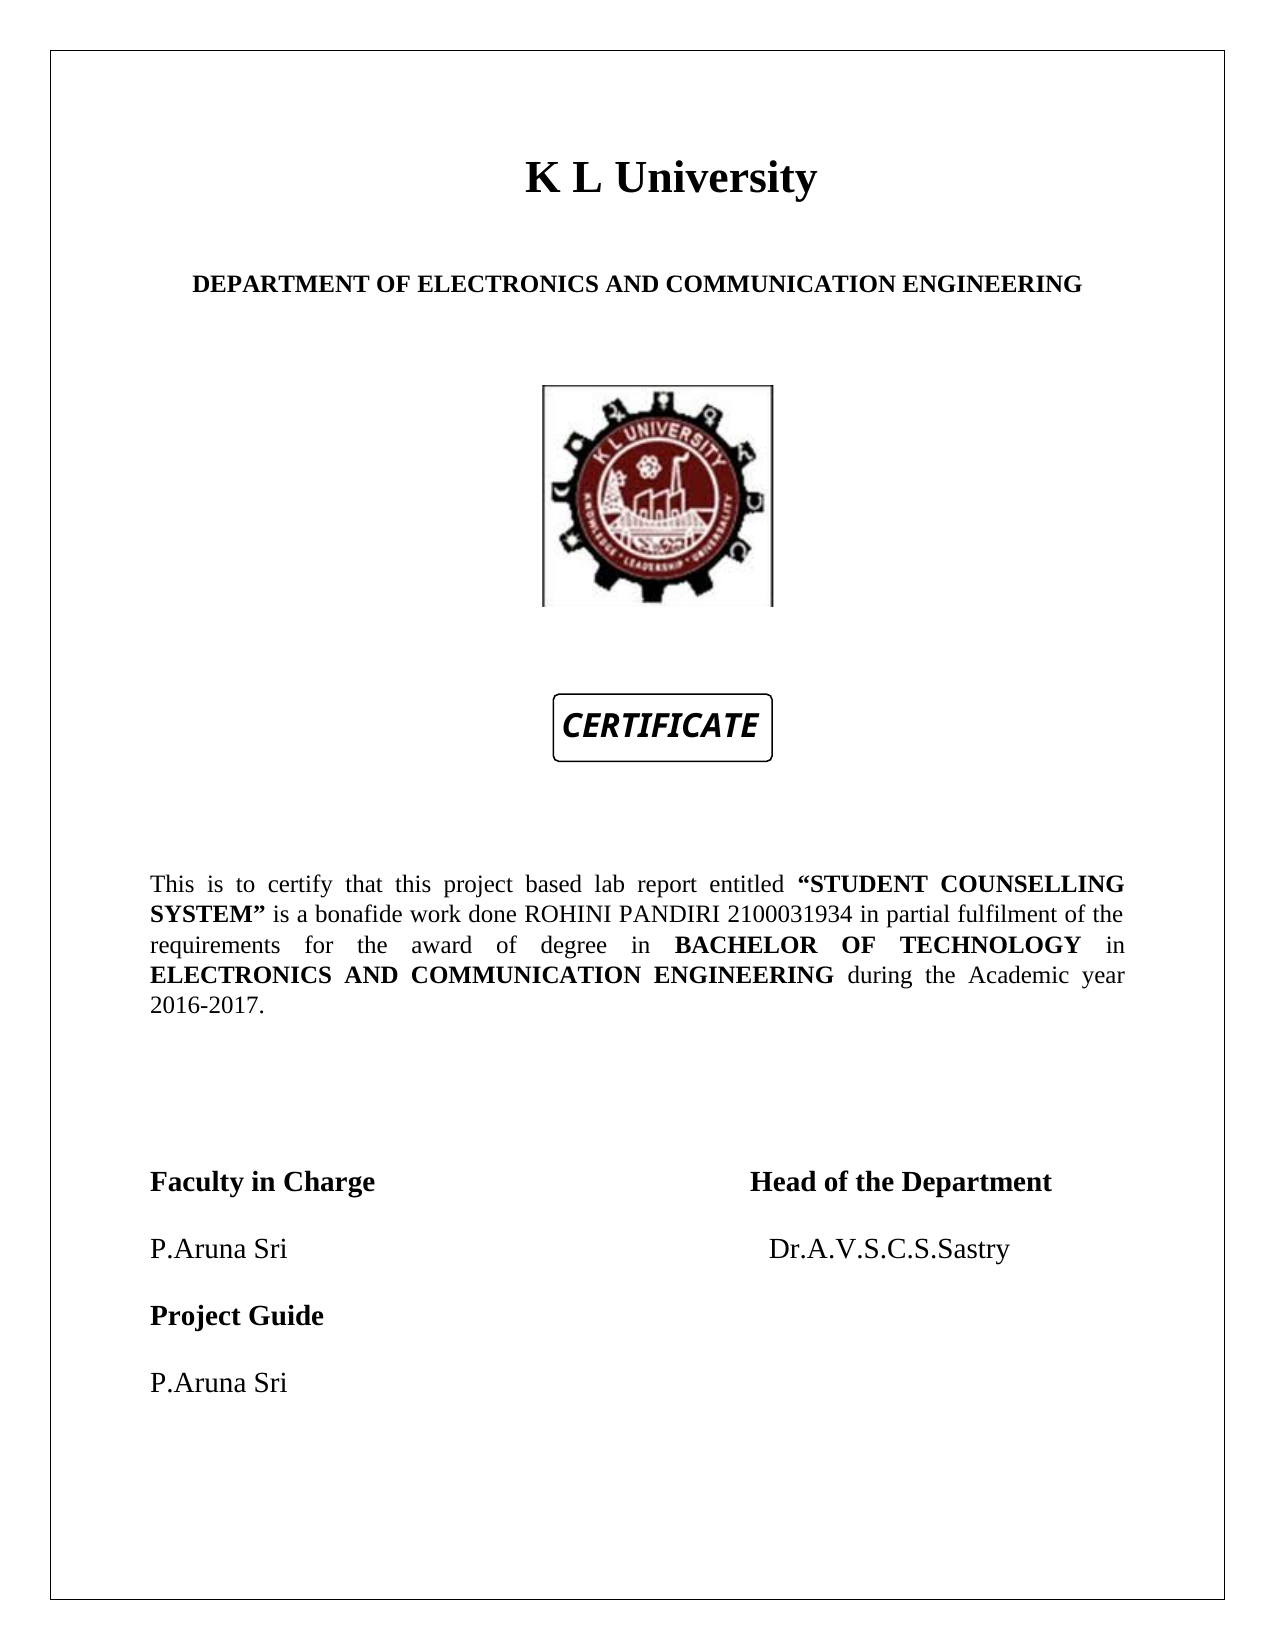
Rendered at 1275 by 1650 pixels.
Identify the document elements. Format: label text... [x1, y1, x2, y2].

picture [542, 385, 774, 607]
text DEPARTMENT OF ELECTRONICS AND COMMUNICATION ENGINEERING [150, 269, 1125, 298]
text P.Aruna Sri [150, 1365, 1125, 1399]
text Faculty in Charge Head of the Department [150, 1164, 1125, 1198]
text This is to certify that this project based lab report entitled “STUDENT COUNSELLING SYSTEM” is a bonafide work done ROHINI PANDIRI 2100031934 in partial fulfilment of the requirements for the award of degree in BACHELOR OF TECHNOLOGY in ELECTRONICS AND COMMUNICATION ENGINEERING during the Academic year 2016-2017. [150, 869, 1125, 1019]
text P.Aruna Sri Dr.A.V.S.C.S.Sastry [150, 1231, 1125, 1265]
text Project Guide [150, 1298, 1125, 1332]
text K L University [450, 150, 1125, 203]
